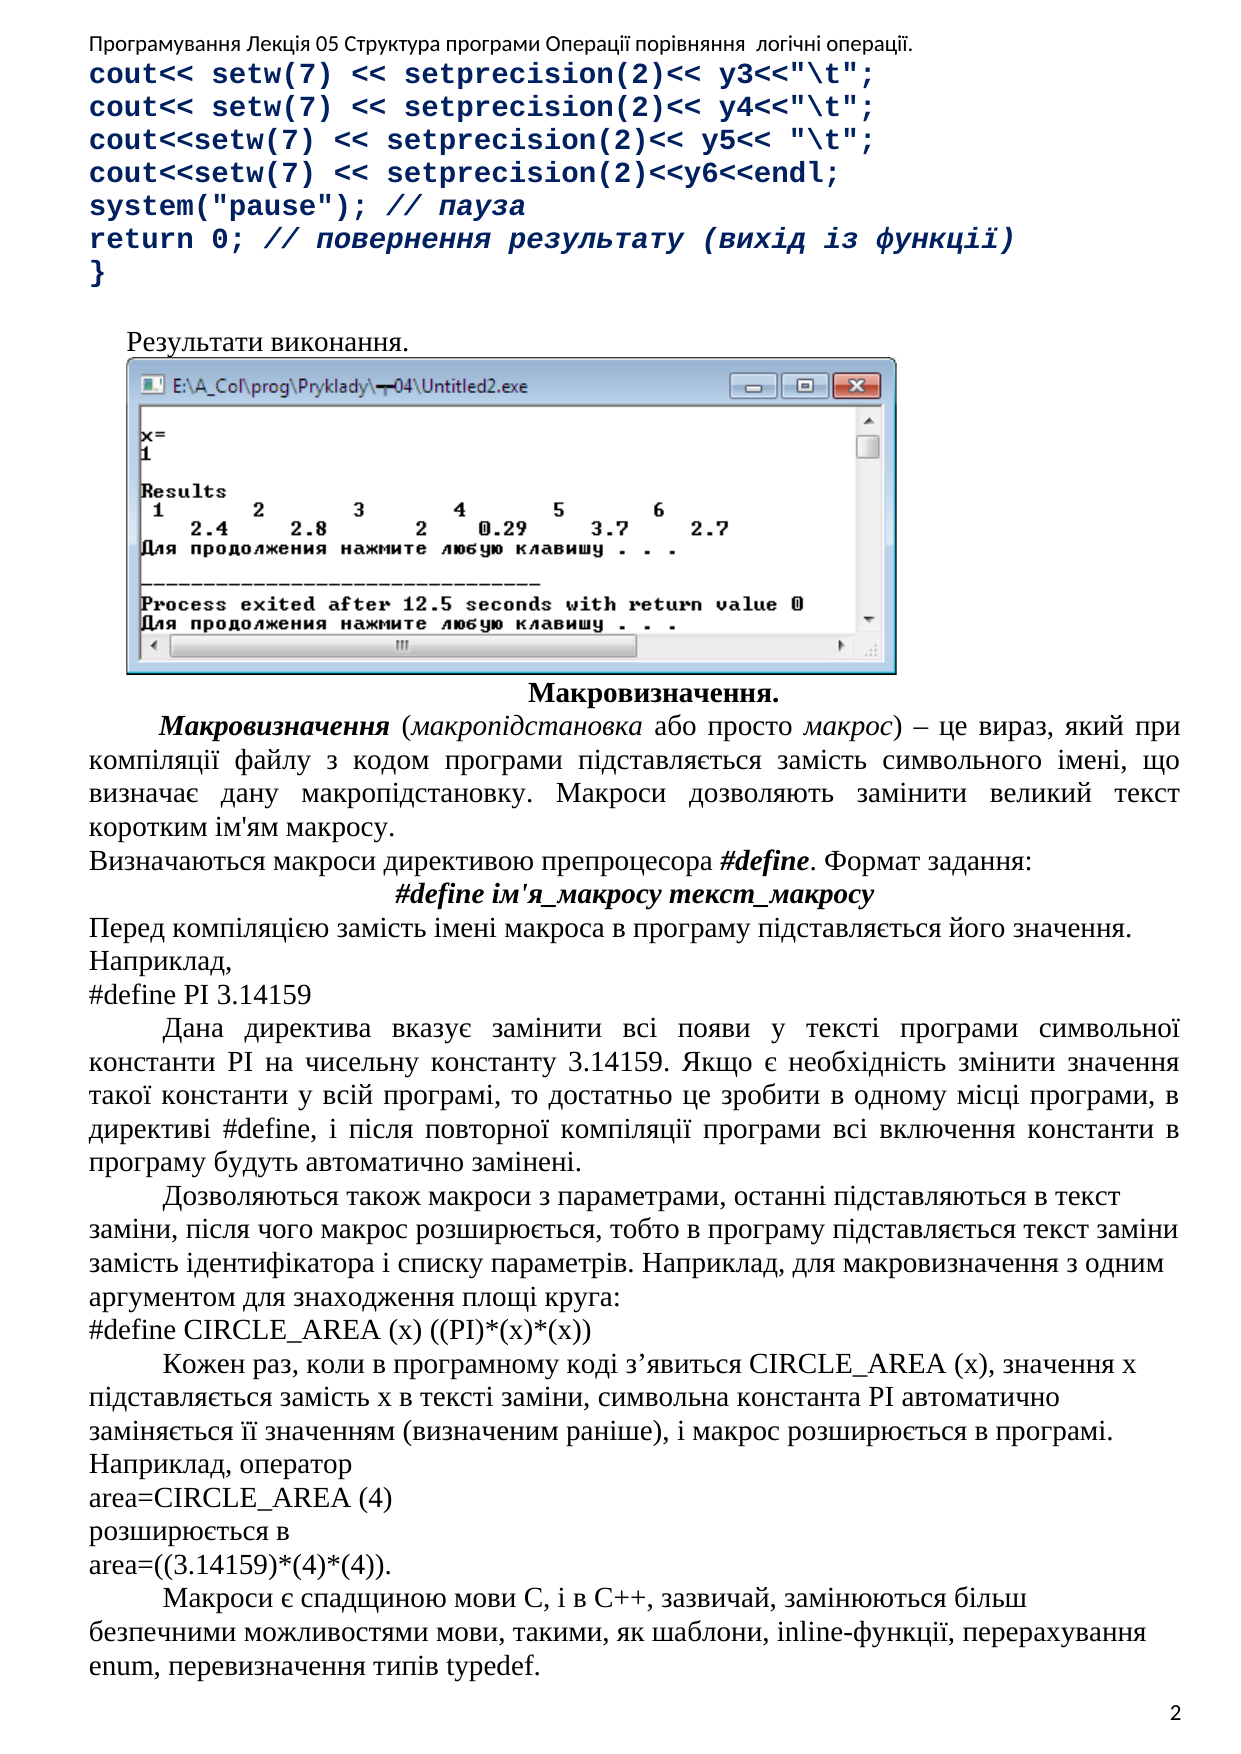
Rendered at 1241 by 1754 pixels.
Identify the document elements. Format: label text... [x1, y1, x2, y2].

text Макровизначення. [126, 675, 1181, 708]
text розширюється в [89, 1513, 1181, 1547]
text #define РІ 3.14159 [89, 977, 1181, 1010]
text Макровизначення (макропідстановка або просто макрос) – це вираз, який при компіляції файлу з кодом програми підставляється замість символьного імені, що визначає дану макропідстановку. Макроси дозволяють замінити великий текст коротким ім'ям макросу. [89, 708, 1181, 843]
text Дозволяються також макроси з параметрами, останні підставляються в текст заміни, після чого макрос розширюється, тобто в програму підставляється текст заміни замість ідентифікатора і списку параметрів. Наприклад, для макровизначення з одним аргументом для знаходження площі круга: [89, 1178, 1181, 1312]
text system("pause"); // пауза [89, 191, 1181, 224]
text Кожен раз, коли в програмному коді з’явиться CIRCLE_AREA (x), значення х підставляється замість х в тексті заміни, символьна константа РІ автоматично заміняється її значенням (визначеним раніше), і макрос розширюється в програмі. Наприклад, оператор [89, 1346, 1181, 1480]
text cout<<setw(7) << setprecision(2)<<y6<<endl; [89, 158, 1181, 191]
text Макроси є спадщиною мови С, і в С++, зазвичай, замінюються більш безпечними можливостями мови, такими, як шаблони, inline-функції, перерахування enum, перевизначення типів typedef. [89, 1581, 1181, 1681]
text Перед компіляцією замість імені макроса в програму підставляється його значення. [89, 910, 1181, 943]
text #define CIRCLE_AREA (x) ((PI)*(x)*(x)) [89, 1312, 1181, 1346]
text cout<< setw(7) << setprecision(2)<< y3<<"\t"; [89, 59, 1181, 92]
text cout<<setw(7) << setprecision(2)<< y5<< "\t"; [89, 125, 1181, 158]
text Наприклад, [89, 943, 1181, 977]
text #define ім'я_макросу текст_макросу [89, 876, 1181, 910]
text } [89, 257, 1181, 290]
text Визначаються макроси директивою препроцесора #define. Формат задання: [89, 843, 1181, 876]
text area=CIRCLE_AREA (4) [89, 1480, 1181, 1513]
text area=((3.14159)*(4)*(4)). [89, 1547, 1181, 1581]
text Дана директива вказує замінити всі появи у тексті програми символьної константи РІ на чисельну константу 3.14159. Якщо є необхідність змінити значення такої константи у всій програмі, то достатньо це зробити в одному місці програми, в директиві #define, і після повторної компіляції програми всі включення константи в програму будуть автоматично замінені. [89, 1010, 1181, 1178]
text cout<< setw(7) << setprecision(2)<< y4<<"\t"; [89, 92, 1181, 125]
text Результати виконання. [126, 324, 1181, 357]
text return 0; // повернення результату (вихід із функції) [89, 224, 1181, 257]
picture [126, 357, 897, 675]
